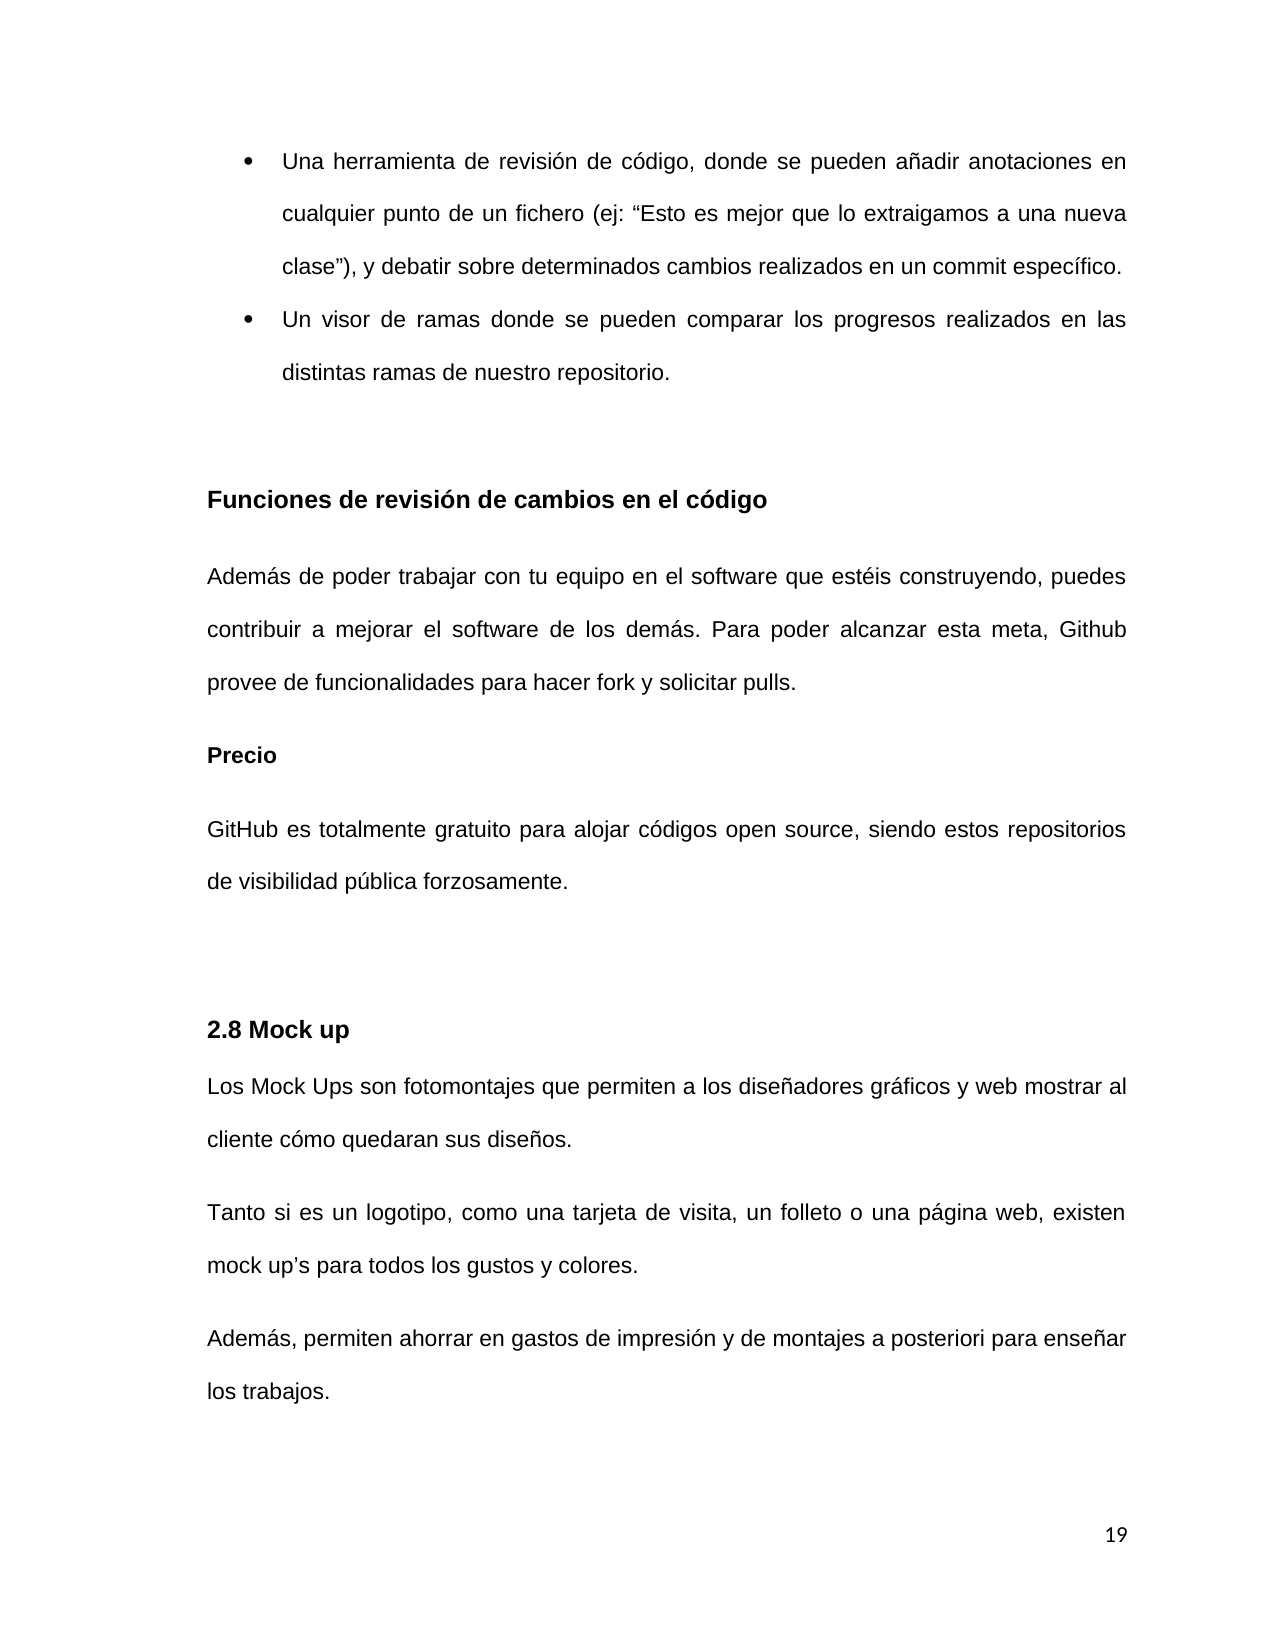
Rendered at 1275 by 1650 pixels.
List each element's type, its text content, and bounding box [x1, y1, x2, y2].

text Además de poder trabajar con tu equipo en el software que estéis construyendo, puedes contribuir a mejorar el software de los demás. Para poder alcanzar esta meta, Github provee de funcionalidades para hacer fork y solicitar pulls. [207, 563, 1127, 695]
list Una herramienta de revisión de código, donde se pueden añadir anotaciones en cualquier punto de un fichero (ej: “Esto es mejor que lo extraigamos a una nueva clase”), y debatir sobre determinados cambios realizados en un commit específico. [244, 148, 1127, 279]
subtitle 2.8 Mock up [207, 1015, 1127, 1044]
text GitHub es totalmente gratuito para alojar códigos open source, siendo estos repositorios de visibilidad pública forzosamente. [207, 816, 1127, 895]
text Funciones de revisión de cambios en el código [207, 485, 1127, 513]
list Un visor de ramas donde se pueden comparar los progresos realizados en las distintas ramas de nuestro repositorio. [244, 306, 1127, 385]
text Tanto si es un logotipo, como una tarjeta de visita, un folleto o una página web, existen mock up’s para todos los gustos y colores. [207, 1199, 1127, 1278]
text Los Mock Ups son fotomontajes que permiten a los diseñadores gráficos y web mostrar al cliente cómo quedaran sus diseños. [207, 1073, 1127, 1152]
text Precio [207, 742, 1127, 768]
text Además, permiten ahorrar en gastos de impresión y de montajes a posteriori para enseñar los trabajos. [207, 1325, 1127, 1404]
